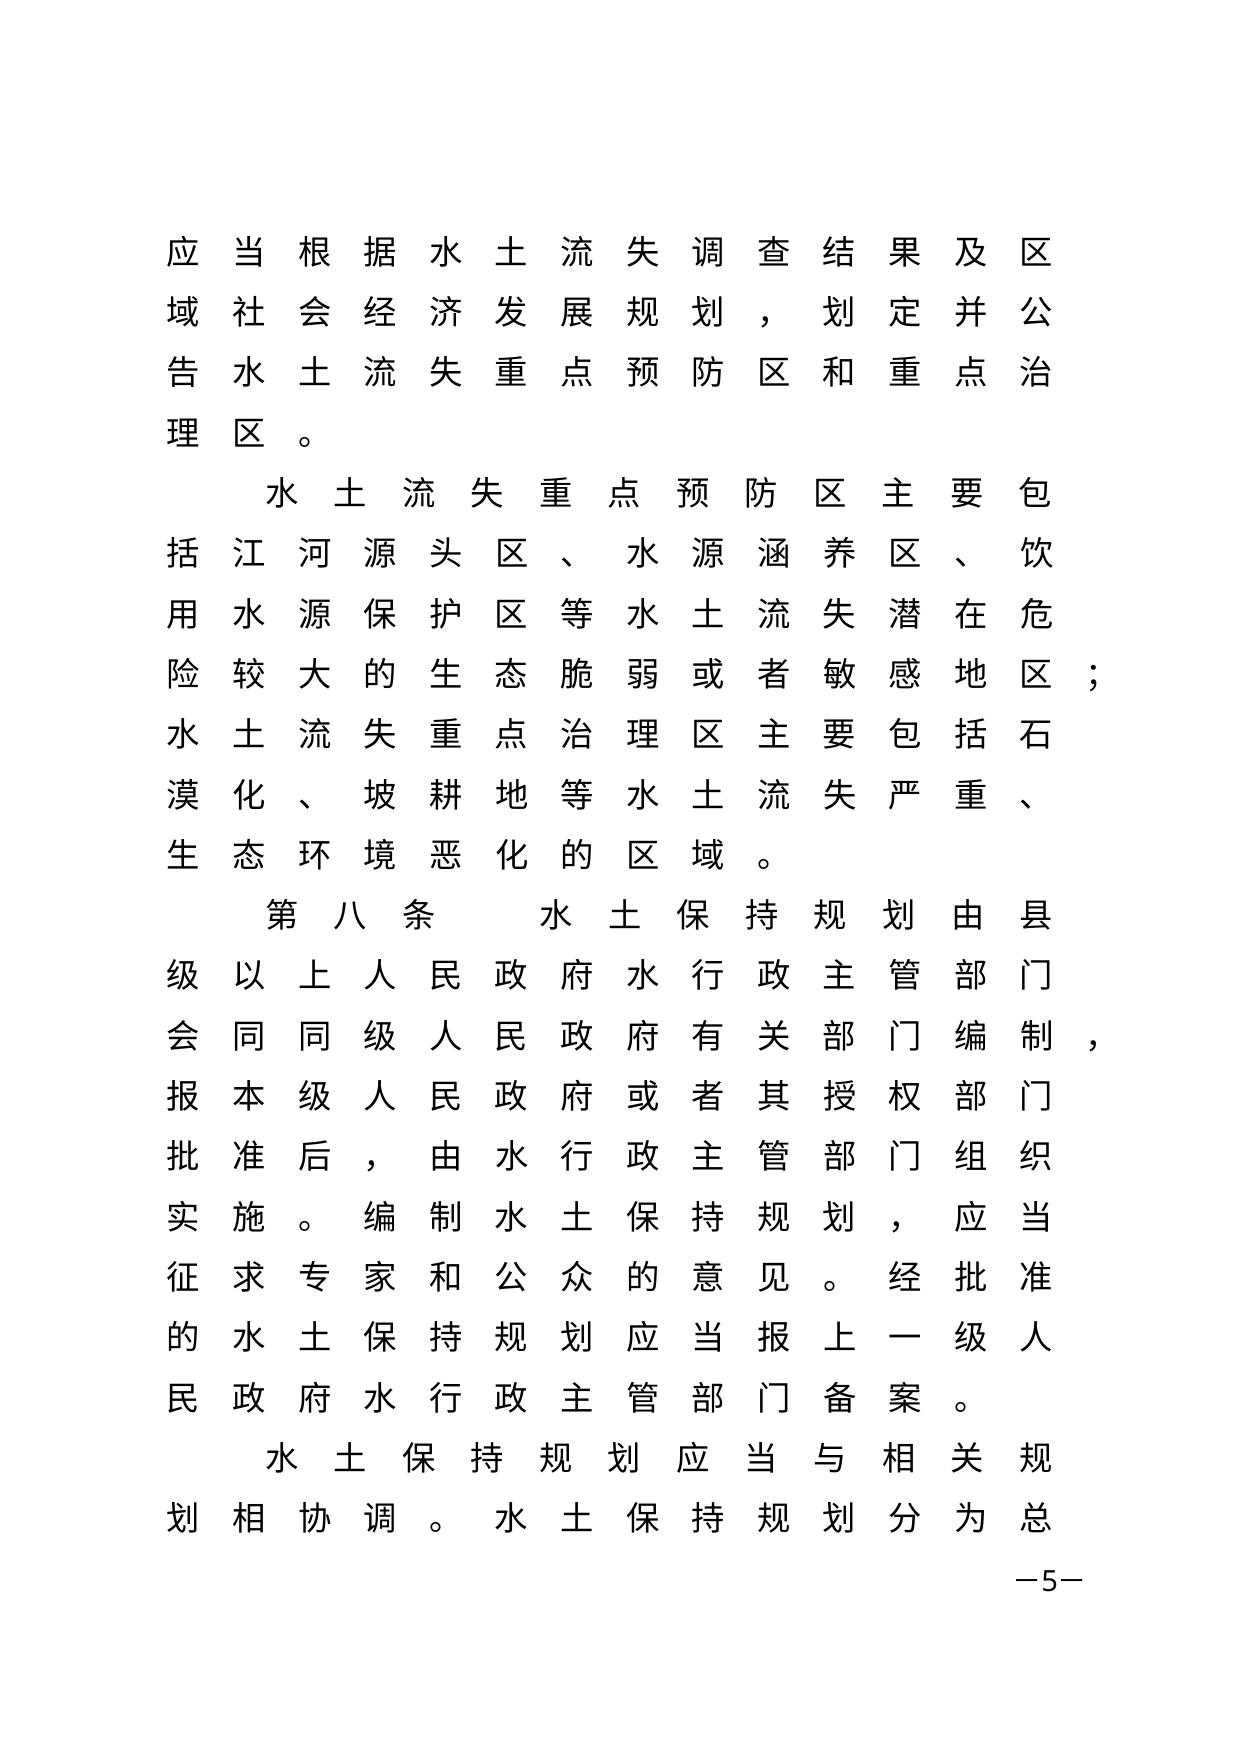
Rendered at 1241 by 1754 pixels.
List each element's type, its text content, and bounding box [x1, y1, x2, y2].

text 水土保持规划应当与相关规划相协调。水土保持规划分为总体规划和专项规划，专项规划应当服从总体规划。 [167, 1426, 1085, 1546]
text 第七条 县级以上人民政府应当根据水土流失调查结果及区域社会经济发展规划，划定并公告水土流失重点预防区和重点治理区。 [167, 219, 1085, 461]
text 第八条 水土保持规划由县级以上人民政府水行政主管部门会同同级人民政府有关部门编制，报本级人民政府或者其授权部门批准后，由水行政主管部门组织实施。编制水土保持规划，应当征求专家和公众的意见。经批准的水土保持规划应当报上一级人民政府水行政主管部门备案。 [167, 883, 1085, 1426]
text 水土流失重点预防区主要包括江河源头区、水源涵养区、饮用水源保护区等水土流失潜在危险较大的生态脆弱或者敏感地区；水土流失重点治理区主要包括石漠化、坡耕地等水土流失严重、生态环境恶化的区域。 [167, 461, 1085, 883]
